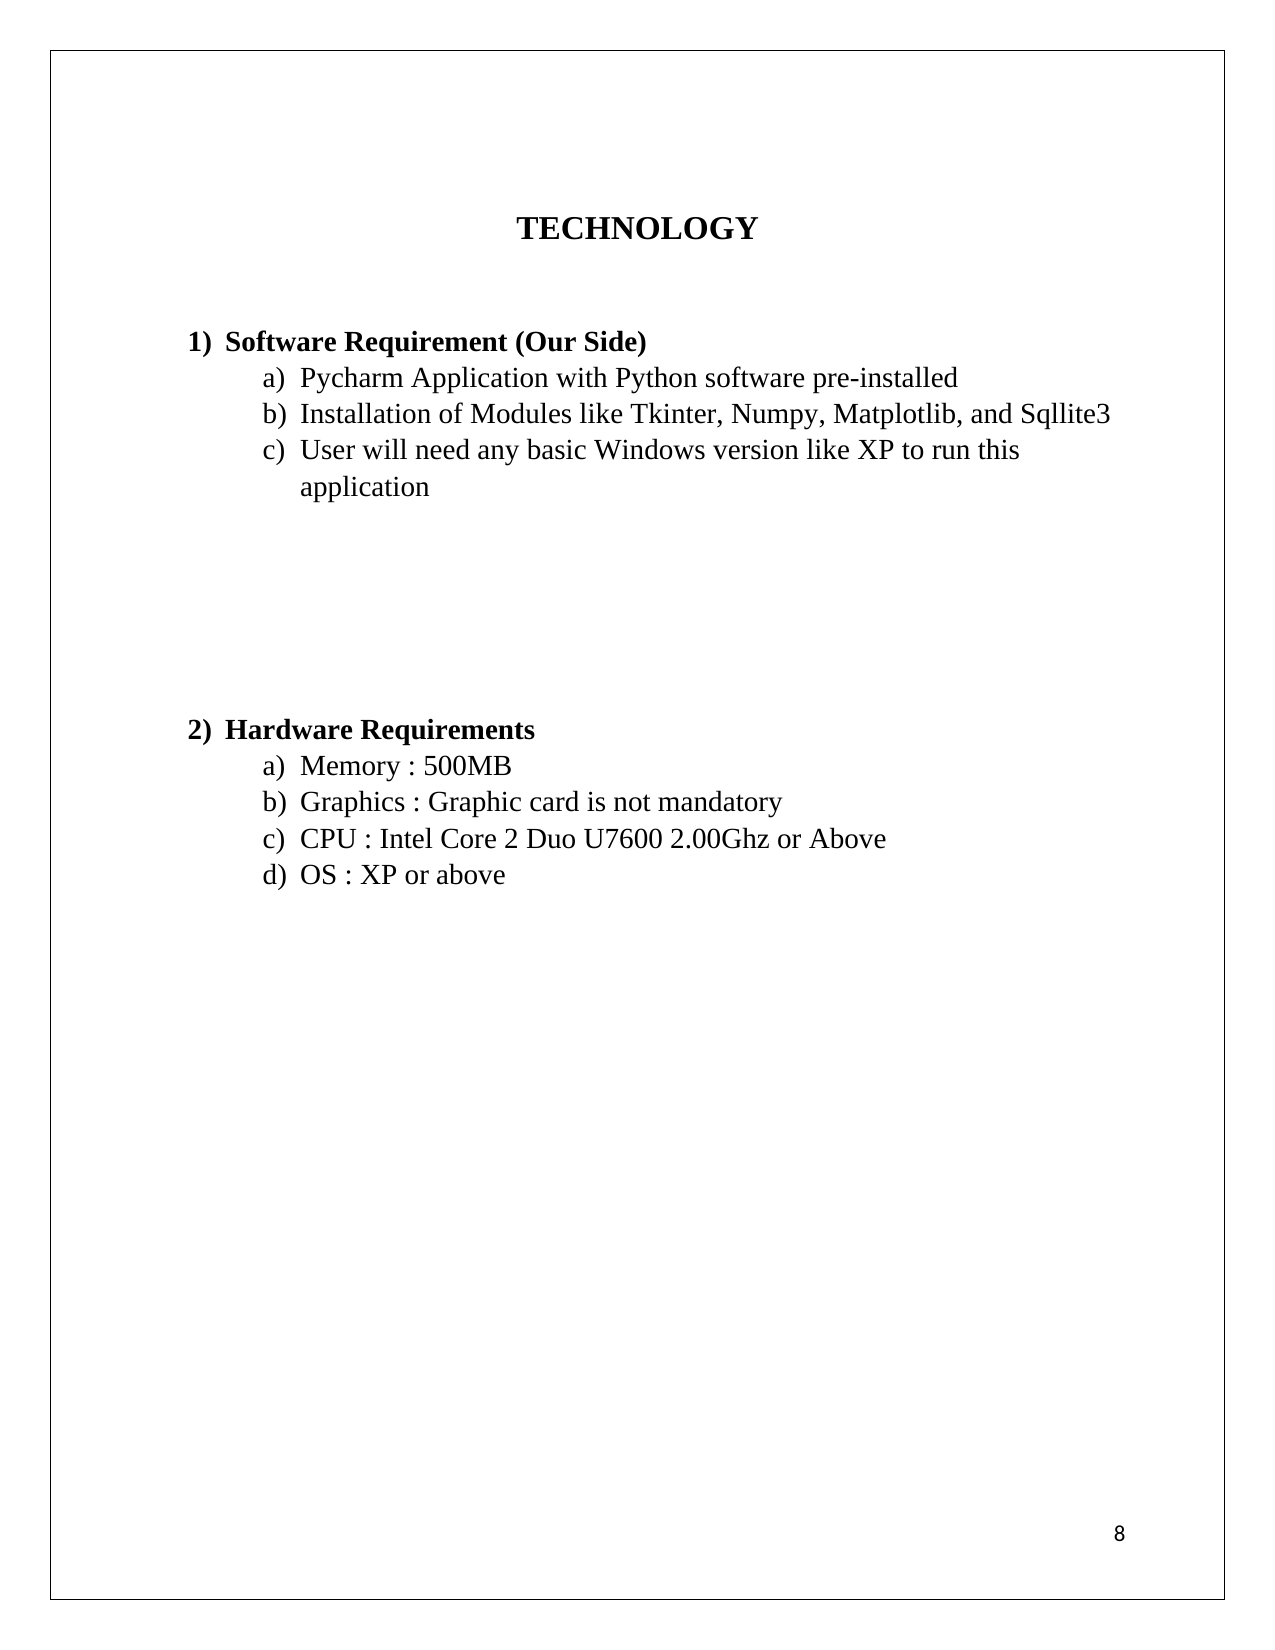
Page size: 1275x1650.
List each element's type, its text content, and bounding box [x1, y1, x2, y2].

list Graphics : Graphic card is not mandatory [262, 784, 1125, 818]
list Hardware Requirements [187, 712, 1125, 746]
list Pycharm Application with Python software pre-installed [262, 360, 1125, 394]
list User will need any basic Windows version like XP to run this application [262, 432, 1125, 502]
list OS : XP or above [262, 857, 1125, 890]
list Software Requirement (Our Side) [187, 324, 1125, 358]
list Installation of Modules like Tkinter, Numpy, Matplotlib, and Sqllite3 [262, 396, 1125, 430]
text TECHNOLOGY [150, 208, 1125, 246]
list Memory : 500MB [262, 748, 1125, 782]
list CPU : Intel Core 2 Duo U7600 2.00Ghz or Above [262, 821, 1125, 854]
